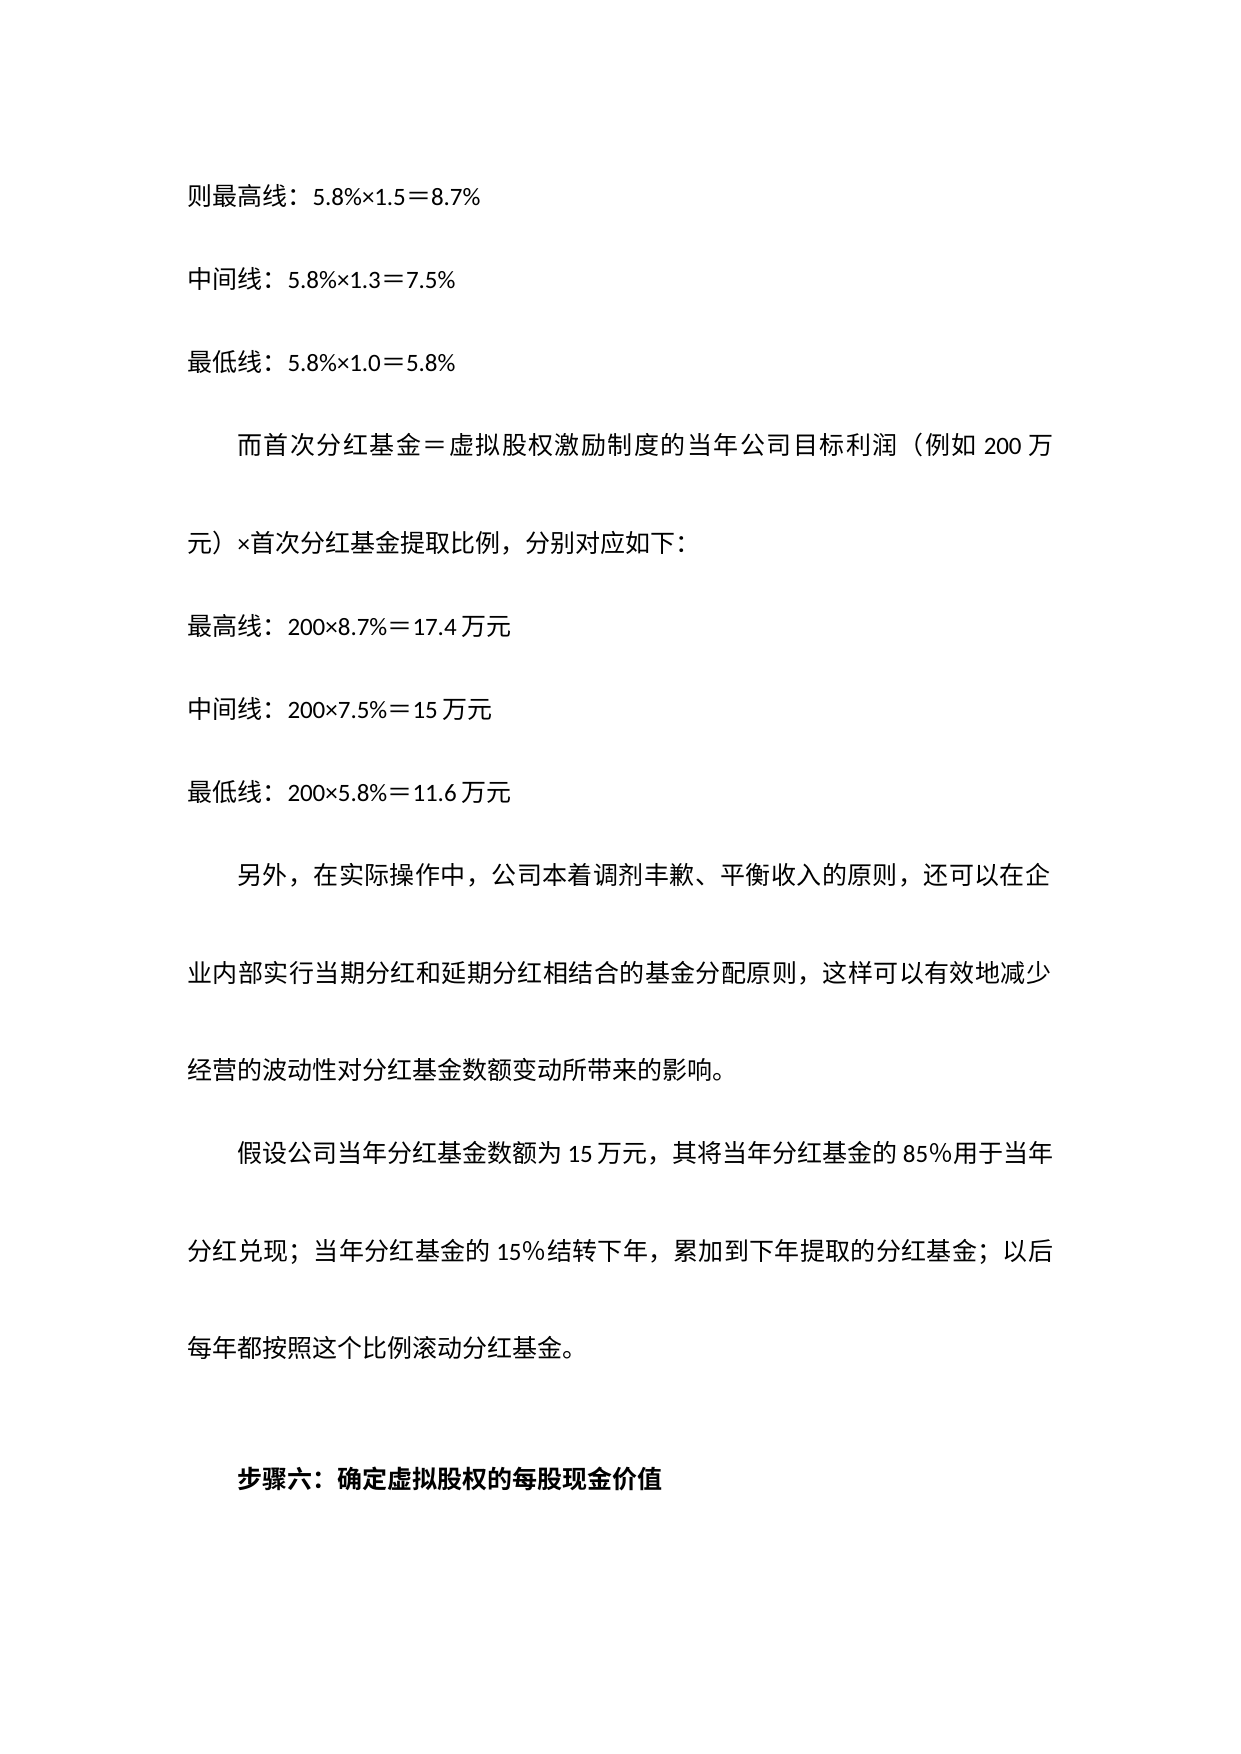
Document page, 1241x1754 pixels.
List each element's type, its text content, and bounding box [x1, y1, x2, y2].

text 假设公司当年分红基金数额为15万元，其将当年分红基金的85％用于当年分红兑现；当年分红基金的15％结转下年，累加到下年提取的分红基金；以后每年都按照这个比例滚动分红基金。 [187, 1119, 1053, 1379]
text 步骤六：确定虚拟股权的每股现金价值 [187, 1445, 1053, 1510]
text 中间线：5.8%×1.3＝7.5% [187, 245, 1053, 310]
text 最低线：200×5.8%＝11.6万元 [187, 758, 1053, 823]
text 最低线：5.8%×1.0＝5.8% [187, 328, 1053, 393]
text 中间线：200×7.5%＝15万元 [187, 675, 1053, 740]
text 而首次分红基金＝虚拟股权激励制度的当年公司目标利润（例如200万元）×首次分红基金提取比例，分别对应如下： [187, 411, 1053, 574]
text 最高线：200×8.7%＝17.4万元 [187, 592, 1053, 657]
text 另外，在实际操作中，公司本着调剂丰歉、平衡收入的原则，还可以在企业内部实行当期分红和延期分红相结合的基金分配原则，这样可以有效地减少经营的波动性对分红基金数额变动所带来的影响。 [187, 841, 1053, 1101]
text 则最高线：5.8%×1.5＝8.7% [187, 162, 1053, 227]
